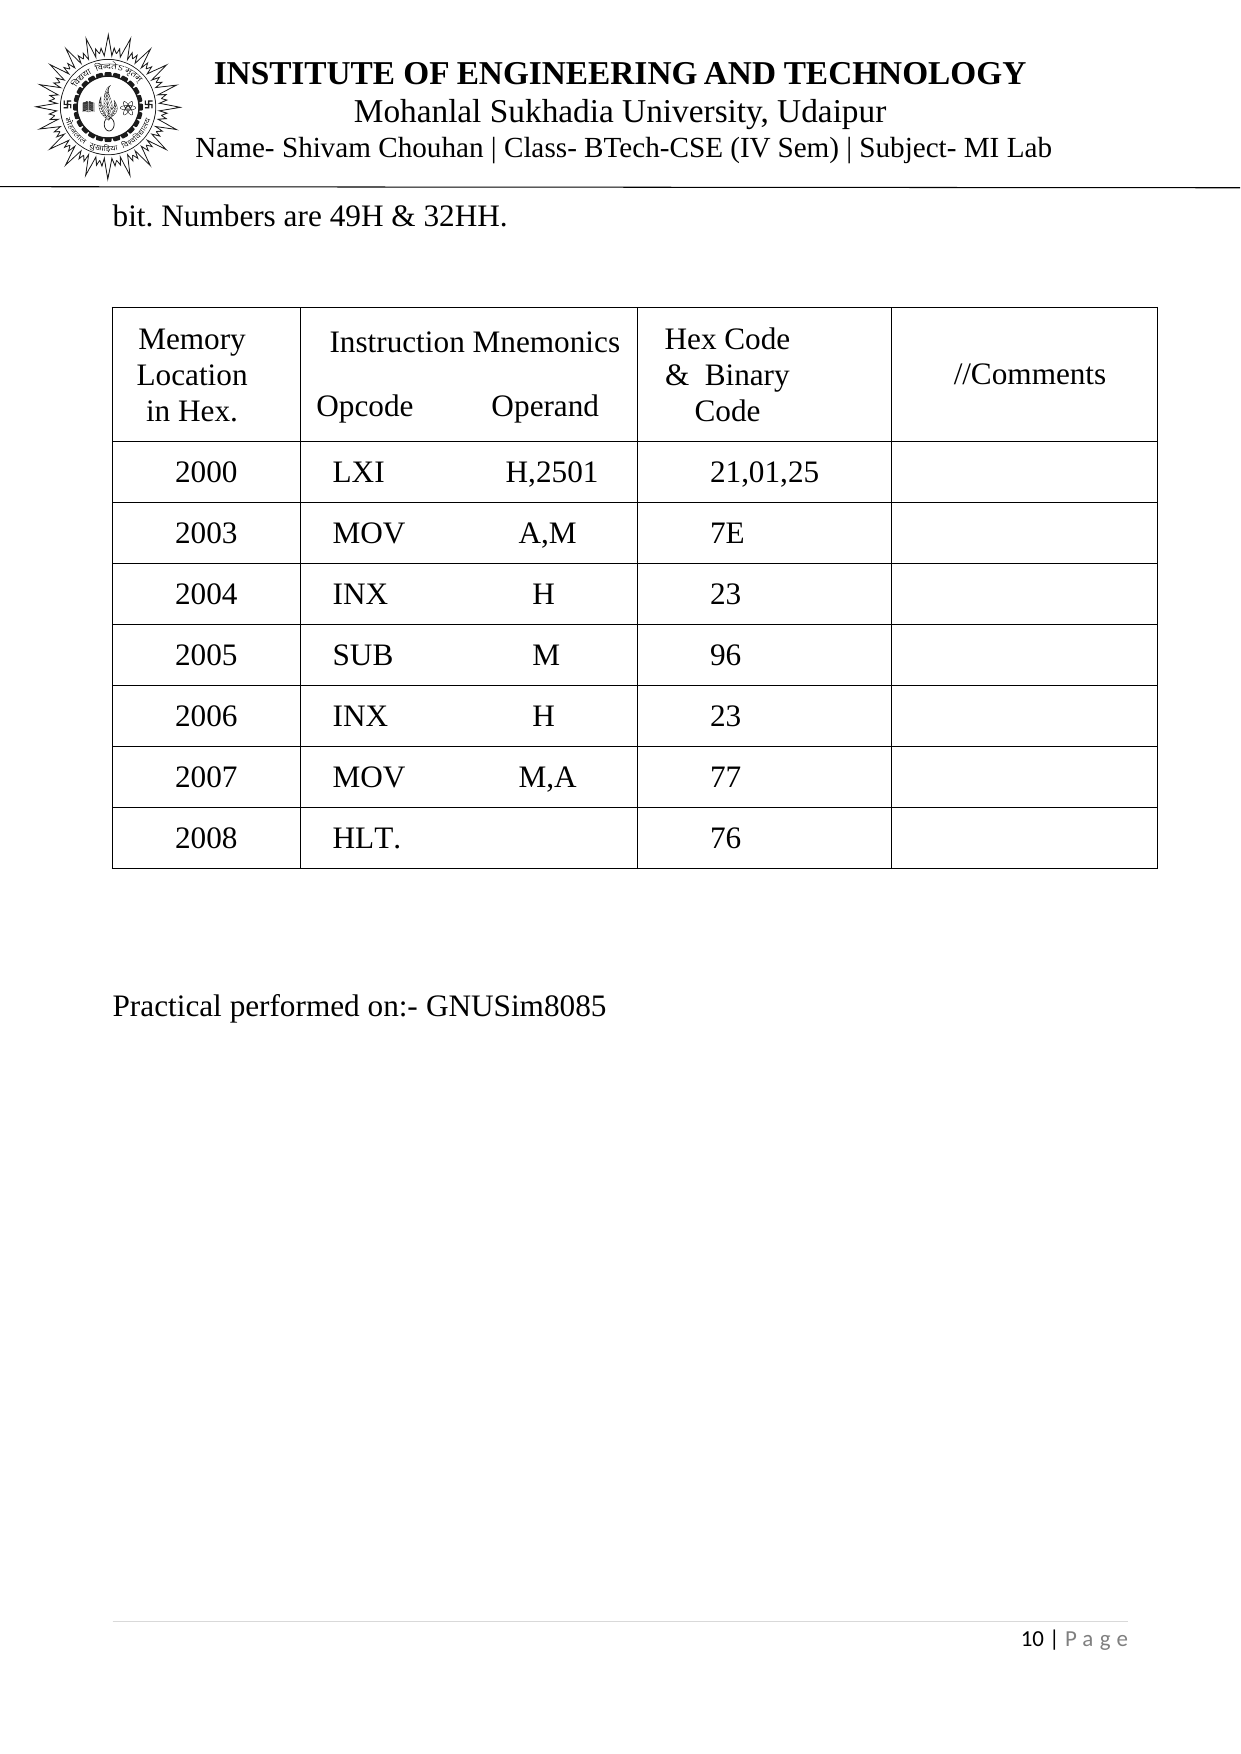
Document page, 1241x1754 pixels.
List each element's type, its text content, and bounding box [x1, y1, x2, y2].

table_cell [892, 442, 1157, 502]
table_cell 2000 [113, 442, 300, 502]
table_cell 77 [638, 747, 891, 807]
table_cell 2008 [113, 808, 300, 868]
table_cell LXI H,2501 [301, 442, 637, 502]
table_cell 2007 [113, 747, 300, 807]
table_cell 2005 [113, 625, 300, 685]
table_cell 7E [638, 503, 891, 563]
table_cell [892, 503, 1157, 563]
table_cell MOV M,A [301, 747, 637, 807]
table_cell HLT. [301, 808, 637, 868]
table_cell 23 [638, 686, 891, 746]
table_cell MOV A,M [301, 503, 637, 563]
table_header Memory Location in Hex. [113, 308, 300, 441]
table_header Hex Code & Binary Code [638, 308, 891, 441]
table_cell 2004 [113, 564, 300, 624]
table_cell [892, 808, 1157, 868]
table_cell 2003 [113, 503, 300, 563]
table_header //Comments [892, 308, 1157, 441]
text Practical performed on:- GNUSim8085 [112, 987, 1128, 1023]
table_cell [892, 686, 1157, 746]
table_cell SUB M [301, 625, 637, 685]
table_cell INX H [301, 686, 637, 746]
text Experiment Name- Subtract two 8 bit numbers whose difference is also 8 bit. Numbers are 49H & 32HH. [112, 197, 1041, 233]
table_cell 76 [638, 808, 891, 868]
table_cell [892, 564, 1157, 624]
table_cell 96 [638, 625, 891, 685]
table_header Instruction Mnemonics Opcode Operand [301, 308, 637, 441]
table_cell 23 [638, 564, 891, 624]
table_cell [892, 625, 1157, 685]
table_cell [892, 747, 1157, 807]
picture [33, 32, 183, 182]
table_cell 21,01,25 [638, 442, 891, 502]
table_cell 2006 [113, 686, 300, 746]
table_cell INX H [301, 564, 637, 624]
